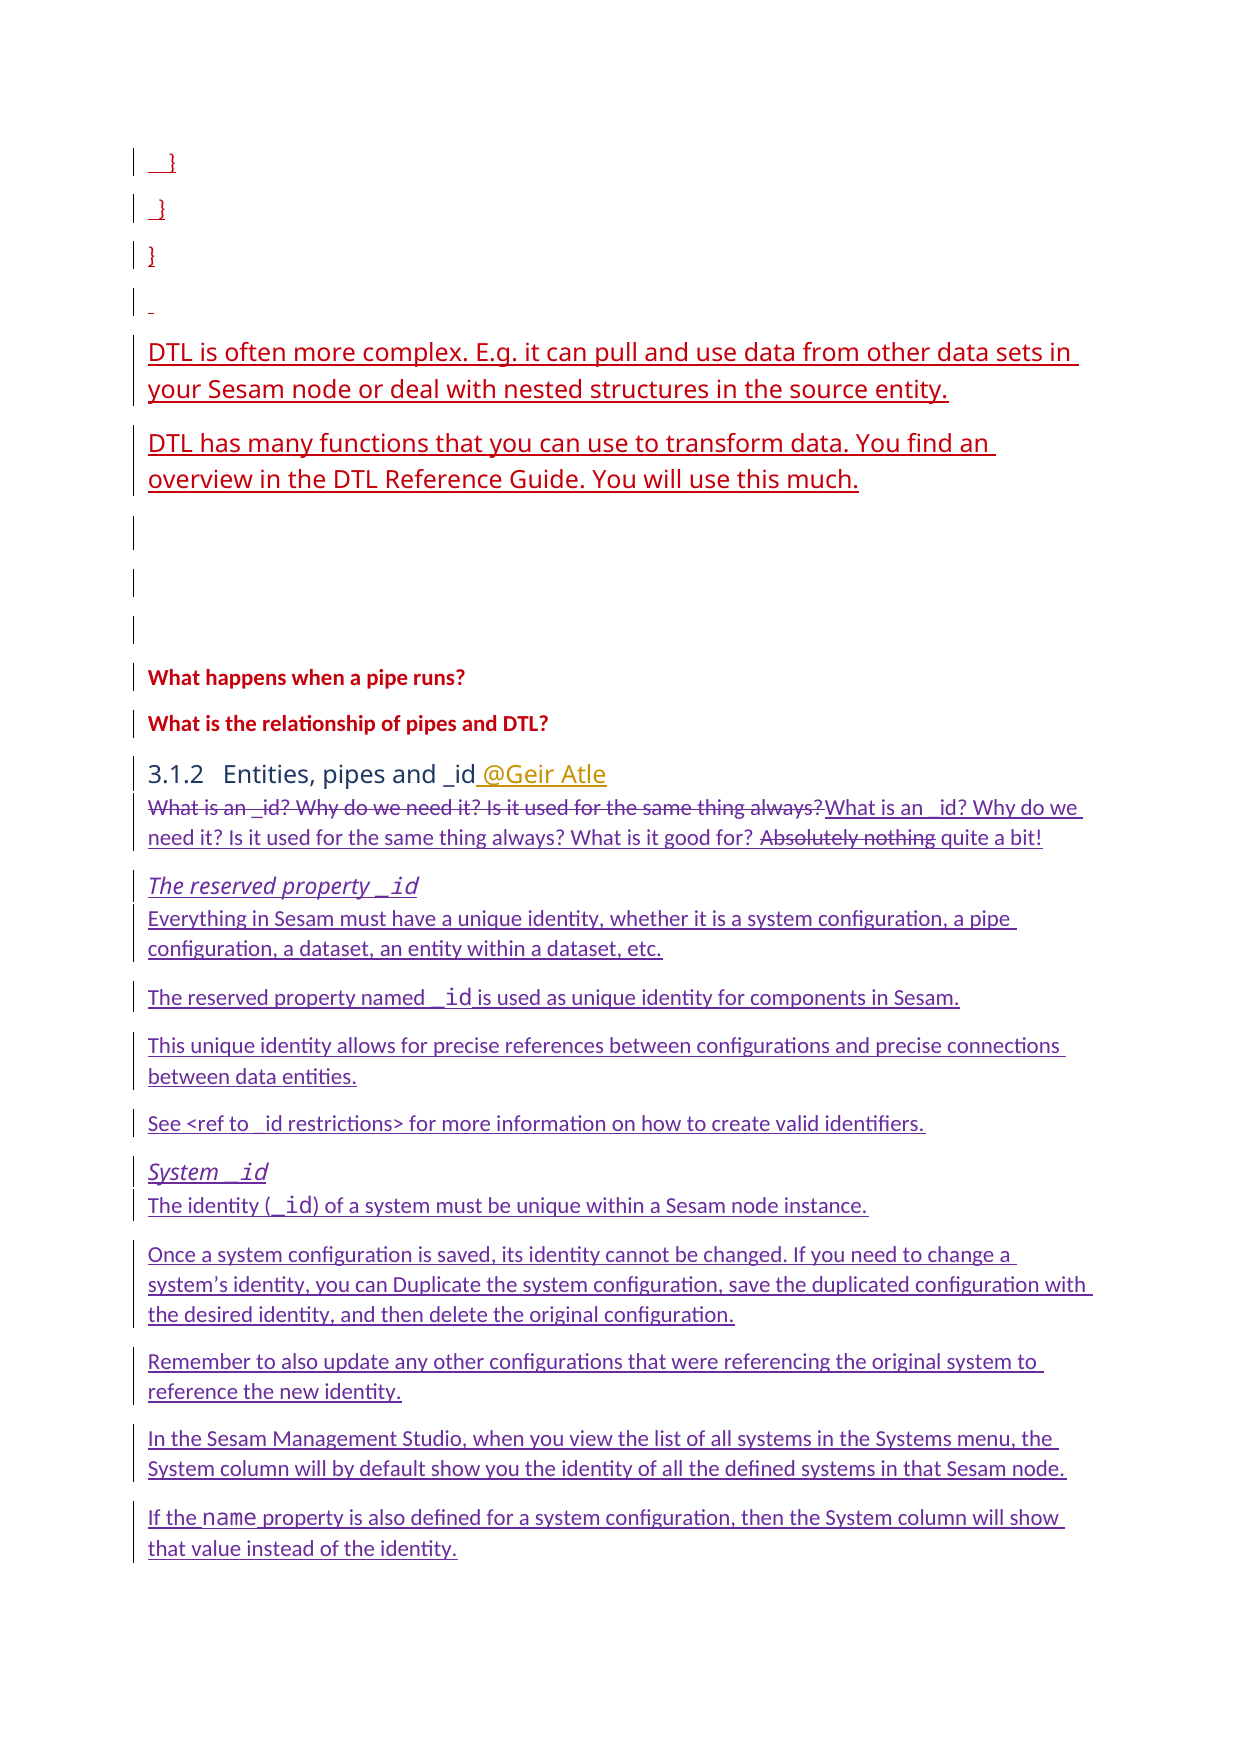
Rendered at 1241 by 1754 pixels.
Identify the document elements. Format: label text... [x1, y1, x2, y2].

subtitle Entities, pipes and _id [148, 756, 1093, 791]
text What happens when a pipe runs? [148, 663, 1093, 691]
text What is the relationship of pipes and DTL? [148, 709, 1093, 738]
